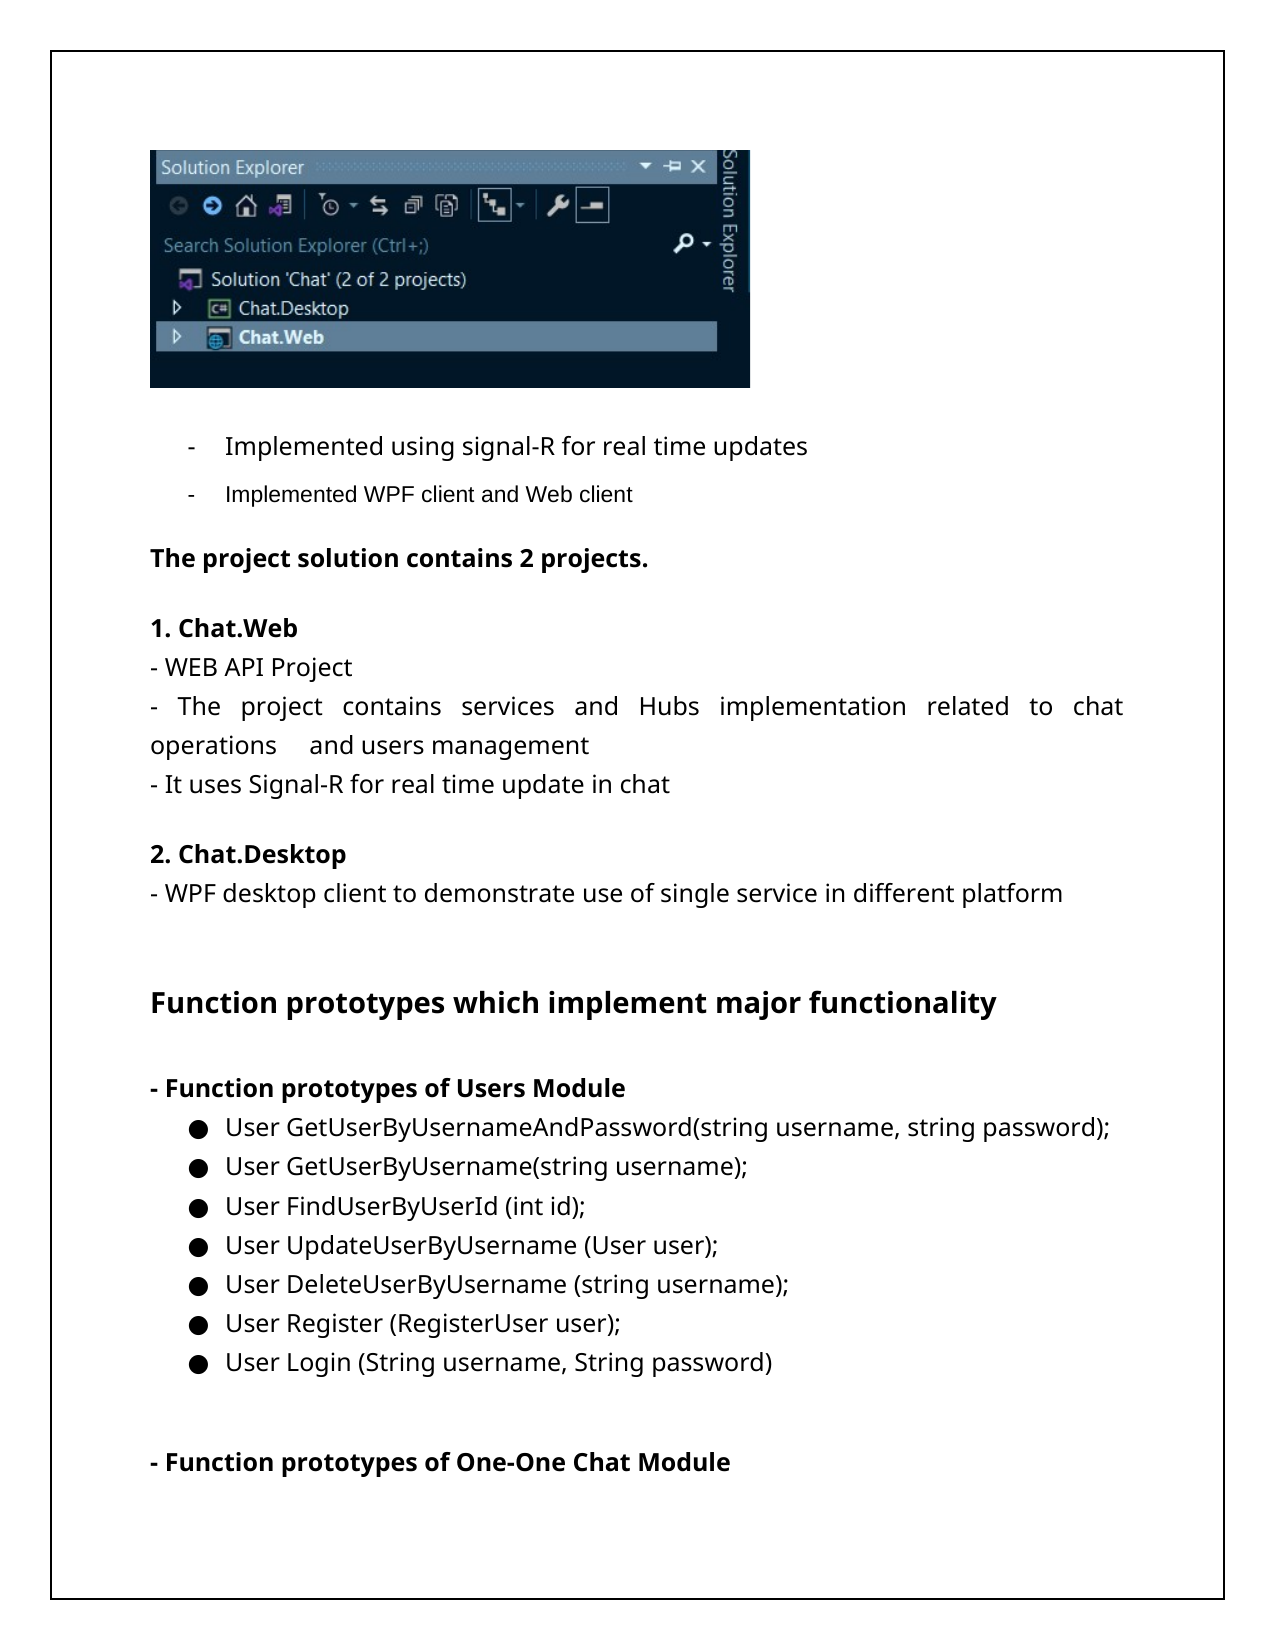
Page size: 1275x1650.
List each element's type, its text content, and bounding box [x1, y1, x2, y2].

text - WPF desktop client to demonstrate use of single service in different platform [150, 876, 1125, 909]
picture [150, 150, 750, 388]
text 1. Chat.Web [150, 610, 1125, 644]
list User Login (String username, String password) [187, 1345, 1125, 1379]
text - It uses Signal-R for real time update in chat [150, 767, 1125, 801]
list User FindUserByUserId (int id); [187, 1188, 1125, 1222]
subtitle Function prototypes which implement major functionality [150, 982, 1125, 1022]
text 2. Chat.Desktop [150, 836, 1125, 870]
list User UpdateUserByUsername (User user); [187, 1227, 1125, 1261]
text The project solution contains 2 projects. [150, 541, 1125, 575]
text - Function prototypes of Users Module [150, 1071, 1125, 1105]
list User Register (RegisterUser user); [187, 1306, 1125, 1340]
text - WEB API Project [150, 649, 1125, 683]
list User GetUserByUsernameAndPassword(string username, string password); [187, 1110, 1125, 1144]
text - The project contains services and Hubs implementation related to chat operations and users management [150, 689, 1125, 762]
text - Function prototypes of One-One Chat Module [150, 1444, 1125, 1478]
list User DeleteUserByUsername (string username); [187, 1267, 1125, 1301]
list Implemented WPF client and Web client [187, 481, 1125, 507]
list User GetUserByUsername(string username); [187, 1149, 1125, 1183]
subtitle Implemented using signal-R for real time updates [187, 429, 1125, 463]
